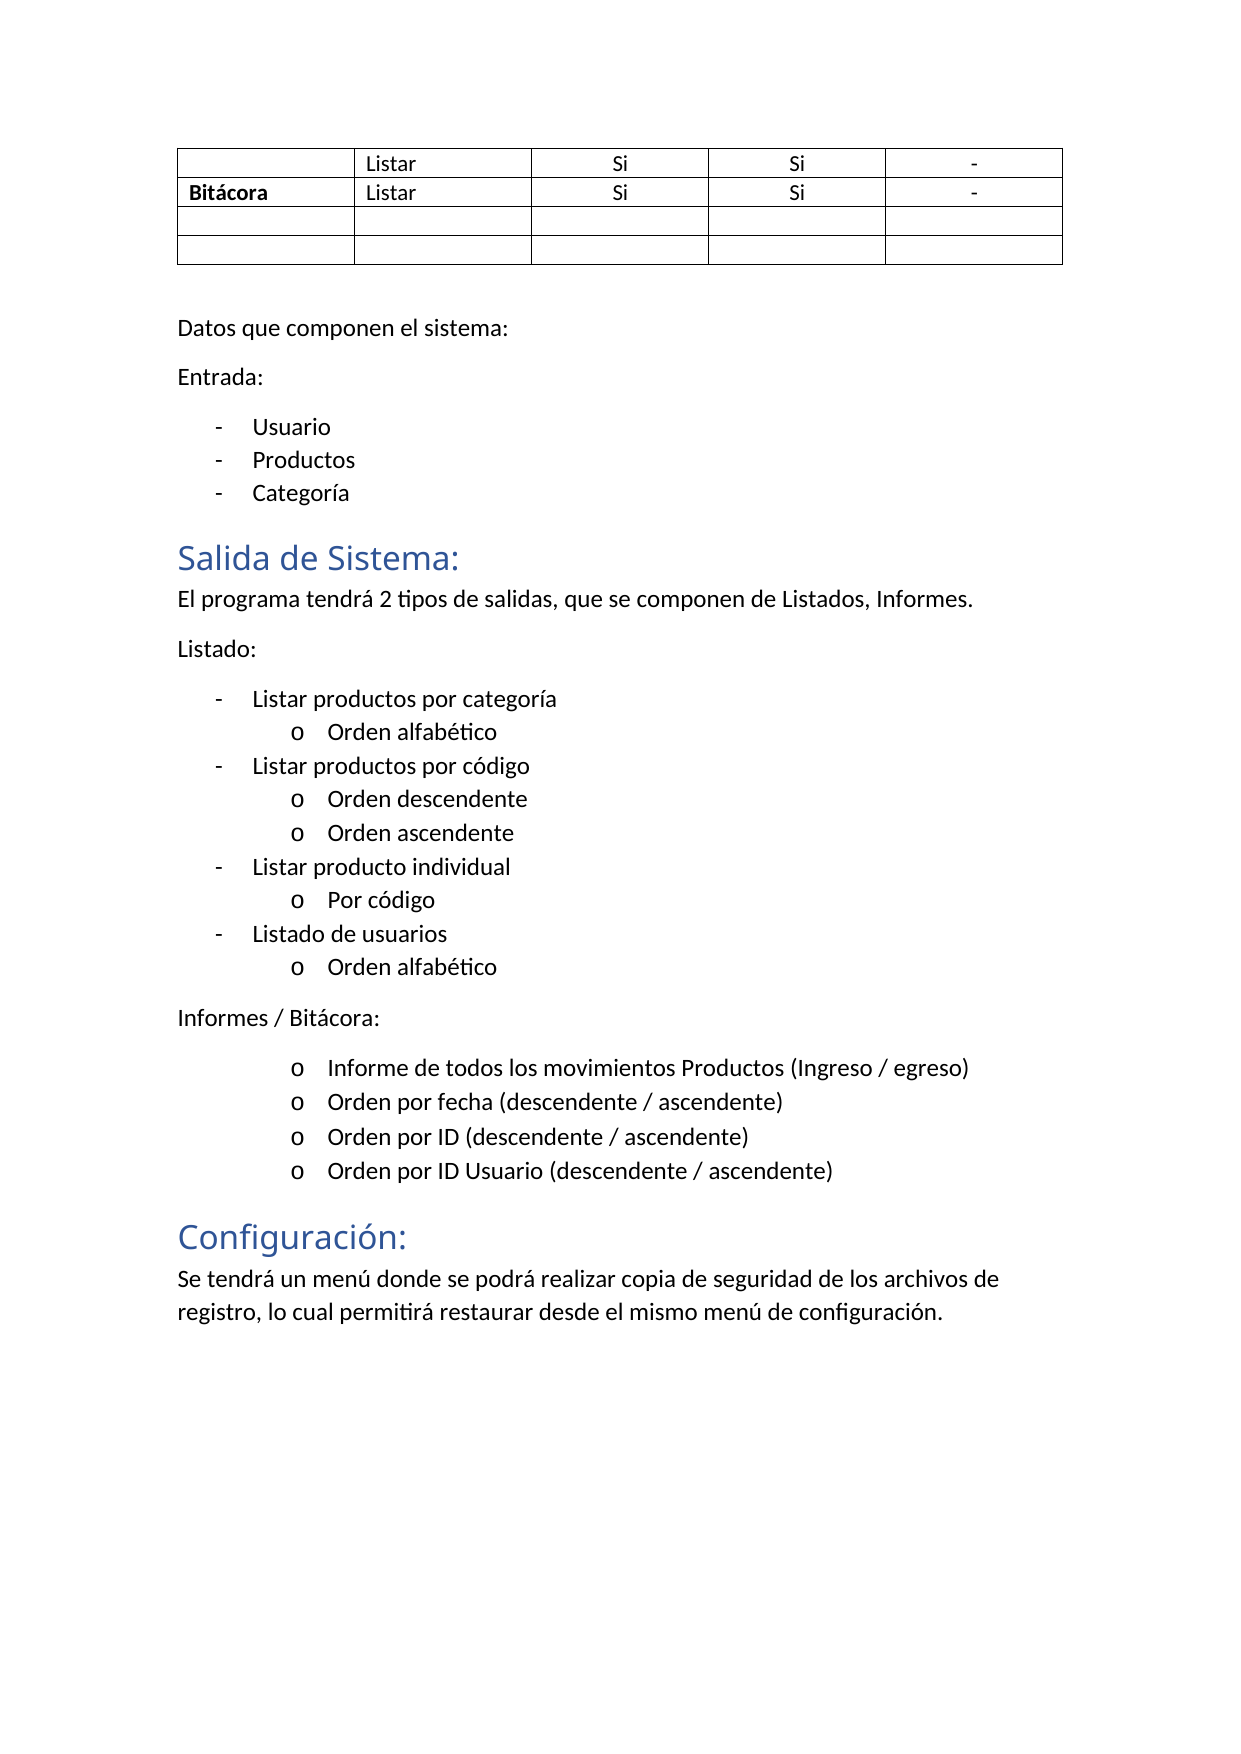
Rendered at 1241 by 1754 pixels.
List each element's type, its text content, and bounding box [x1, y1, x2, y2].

text Entrada: [177, 361, 1063, 392]
list Productos [215, 444, 1063, 474]
list Categoría [215, 477, 1063, 507]
list Orden alfabético [290, 716, 1063, 747]
table_cell [178, 207, 354, 235]
text Listado: [177, 633, 1063, 664]
table_cell Bitácora [178, 178, 354, 206]
text Datos que componen el sistema: [177, 312, 1063, 342]
table_cell - [886, 149, 1062, 177]
table_cell Listar [355, 178, 531, 206]
list Orden por ID Usuario (descendente / ascendente) [290, 1155, 1063, 1187]
table_cell [178, 236, 354, 264]
table_cell [886, 236, 1062, 264]
table_cell Listar [355, 149, 531, 177]
table_cell [532, 207, 708, 235]
table_cell [709, 207, 885, 235]
table_cell Si [709, 178, 885, 206]
subtitle Configuración: [177, 1214, 1063, 1259]
table_cell [532, 236, 708, 264]
list Listar productos por categoría [215, 683, 1063, 713]
table_cell [355, 207, 531, 235]
table_cell [886, 207, 1062, 235]
list Listado de usuarios [215, 919, 1063, 949]
table_cell Si [532, 149, 708, 177]
text El programa tendrá 2 tipos de salidas, que se componen de Listados, Informes. [177, 584, 1063, 614]
table_cell - [886, 178, 1062, 206]
list Listar productos por código [215, 750, 1063, 781]
list Por código [290, 884, 1063, 916]
list Usuario [215, 411, 1063, 441]
text Informes / Bitácora: [177, 1002, 1063, 1033]
table_cell [178, 149, 354, 177]
table_cell [355, 236, 531, 264]
list Orden alfabético [290, 952, 1063, 983]
subtitle Salida de Sistema: [177, 535, 1063, 580]
table_cell [709, 236, 885, 264]
list Orden por ID (descendente / ascendente) [290, 1121, 1063, 1152]
list Informe de todos los movimientos Productos (Ingreso / egreso) [290, 1052, 1063, 1084]
text Se tendrá un menú donde se podrá realizar copia de seguridad de los archivos de registro, lo cual permitirá restaurar desde el mismo menú de configuración. [177, 1263, 1063, 1327]
list Orden ascendente [290, 817, 1063, 849]
list Orden descendente [290, 783, 1063, 815]
list Orden por fecha (descendente / ascendente) [290, 1086, 1063, 1118]
list Listar producto individual [215, 851, 1063, 882]
table_cell Si [709, 149, 885, 177]
table_cell Si [532, 178, 708, 206]
